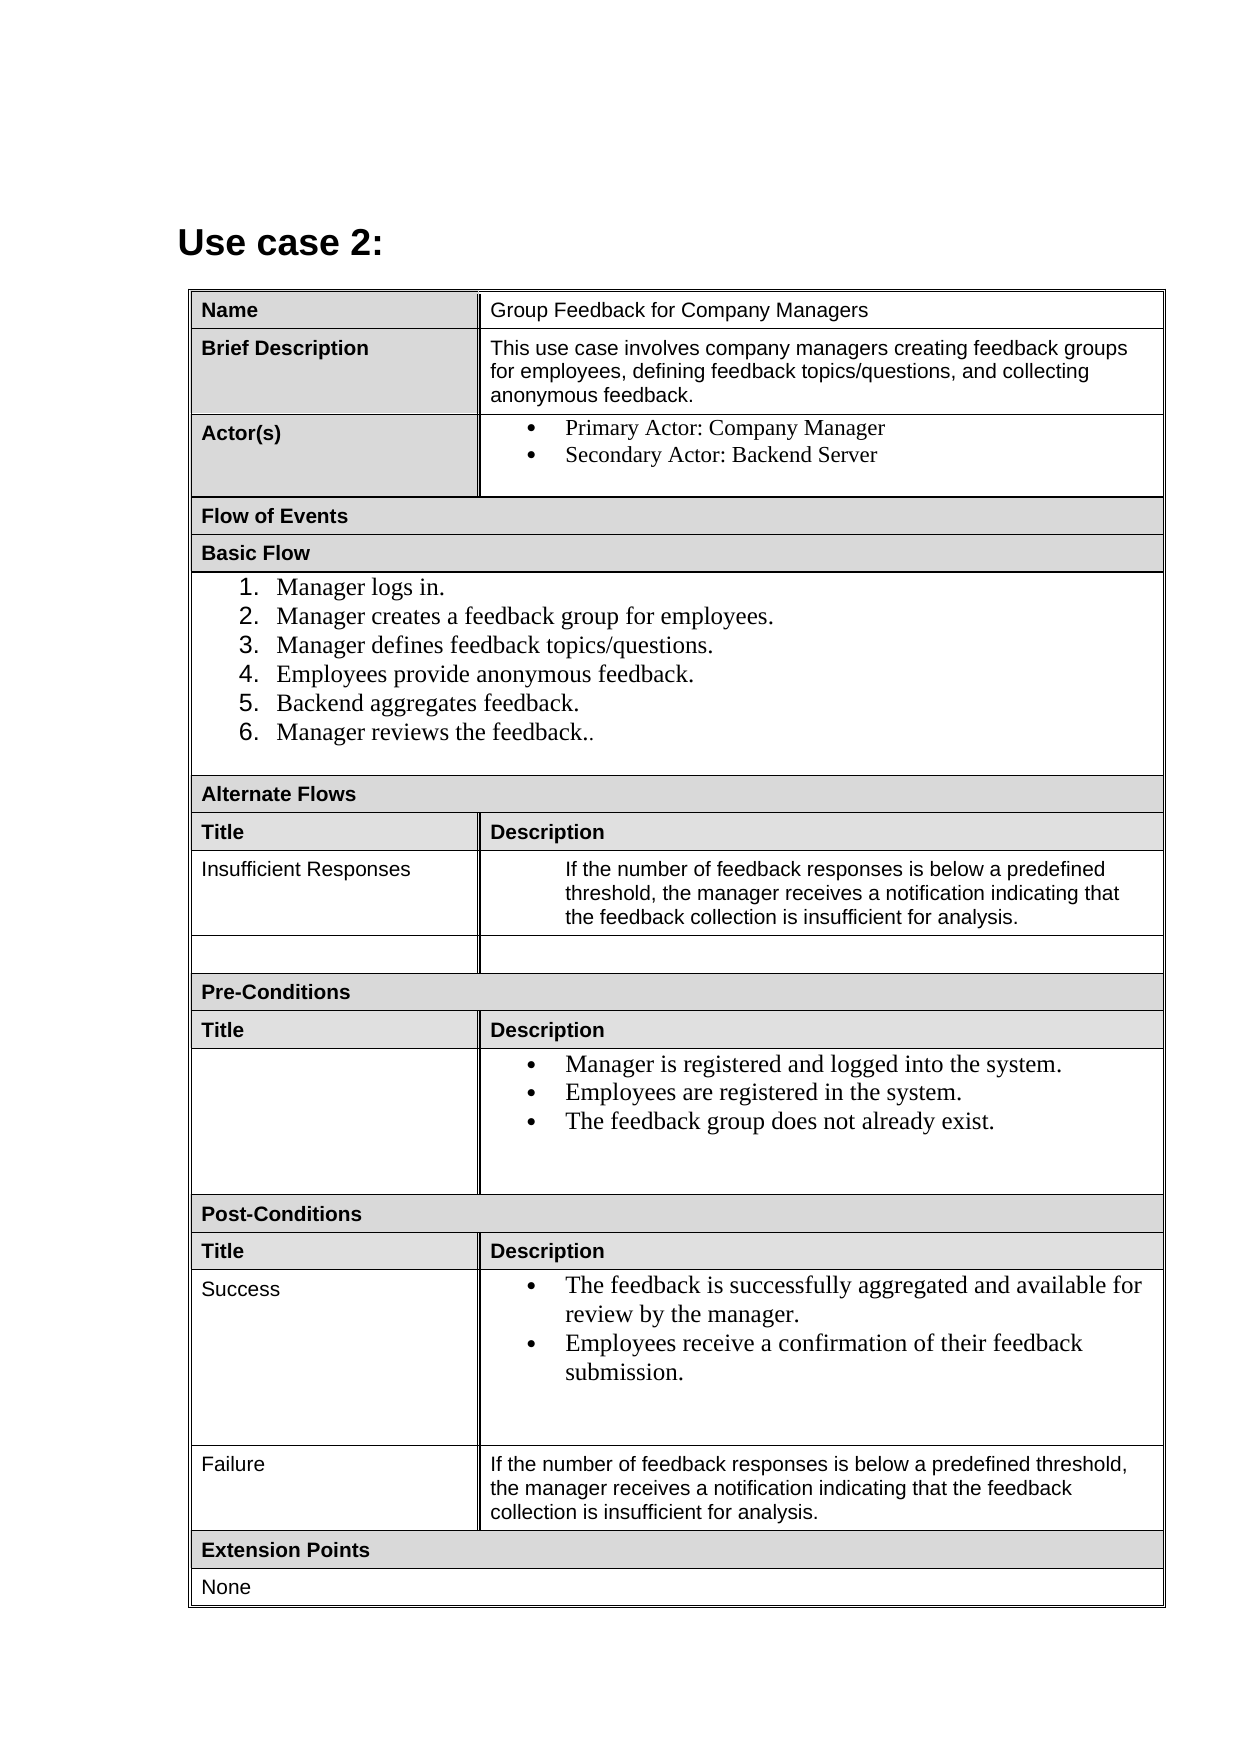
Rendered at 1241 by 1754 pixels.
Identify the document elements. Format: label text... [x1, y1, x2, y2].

table_cell The feedback is successfully aggregated and available for review by the manager. Employees receive a confirmation of their feedback submission. [481, 1270, 1163, 1445]
table_cell [481, 936, 1163, 973]
table_cell [192, 936, 477, 973]
table_cell None [192, 1569, 1163, 1605]
table_cell This use case involves company managers creating feedback groups for employees, defining feedback topics/questions, and collecting anonymous feedback. [481, 329, 1163, 413]
table_header Group Feedback for Company Managers [479, 292, 1163, 328]
table_cell Title [192, 1011, 477, 1048]
table_cell Alternate Flows [192, 776, 1163, 812]
table_cell Title [192, 813, 477, 850]
table_cell Primary Actor: Company Manager Secondary Actor: Backend Server [481, 415, 1163, 496]
table_cell Flow of Events [192, 498, 1163, 534]
table_cell Pre-Conditions [192, 974, 1163, 1010]
text Use case 2: [177, 220, 1181, 263]
table_cell [192, 1049, 477, 1194]
table_cell If the number of feedback responses is below a predefined threshold, the manager receives a notification indicating that the feedback collection is insufficient for analysis. [481, 851, 1163, 935]
table_cell Basic Flow [192, 535, 1163, 571]
table_header Name [192, 290, 479, 328]
table_cell Title [192, 1233, 477, 1269]
table_cell Extension Points [192, 1531, 1163, 1568]
table_cell Success [192, 1270, 477, 1445]
table_cell Post-Conditions [192, 1195, 1163, 1232]
table_cell If the number of feedback responses is below a predefined threshold, the manager receives a notification indicating that the feedback collection is insufficient for analysis. [481, 1446, 1163, 1530]
table_cell Manager logs in. Manager creates a feedback group for employees. Manager defines feedback topics/questions. Employees provide anonymous feedback. Backend aggregates feedback. Manager reviews the feedback.. [192, 573, 1163, 775]
table_cell Description [481, 1233, 1163, 1269]
table_cell Description [481, 813, 1163, 850]
table_cell Actor(s) [192, 415, 477, 496]
table_cell Failure [192, 1446, 477, 1530]
table_cell Brief Description [192, 329, 477, 413]
table_cell Insufficient Responses [192, 851, 477, 935]
table_cell Description [481, 1011, 1163, 1048]
table_cell Manager is registered and logged into the system. Employees are registered in the system. The feedback group does not already exist. [481, 1049, 1163, 1194]
